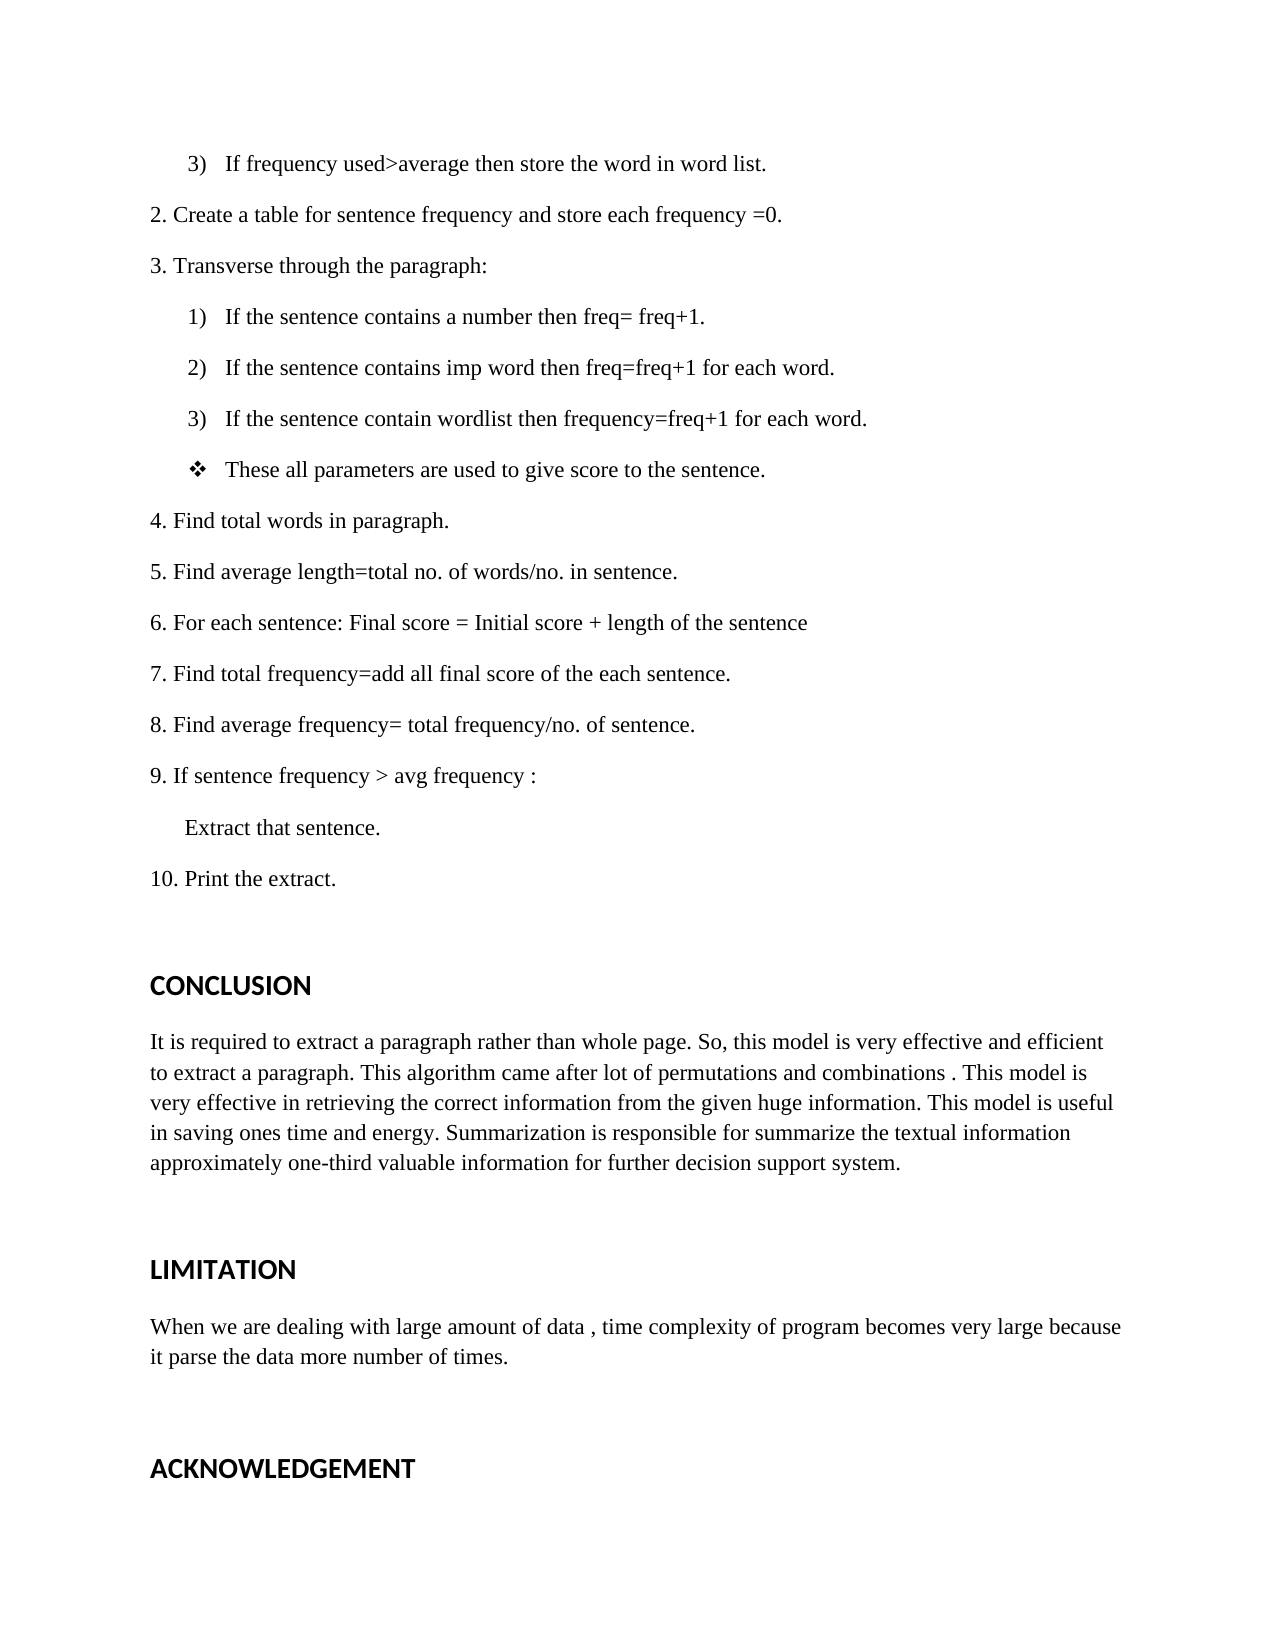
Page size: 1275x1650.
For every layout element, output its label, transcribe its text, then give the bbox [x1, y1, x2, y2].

text It is required to extract a paragraph rather than whole page. So, this model is very effective and efficient to extract a paragraph. This algorithm came after lot of permutations and combinations . This model is very effective in retrieving the correct information from the given huge information. This model is useful in saving ones time and energy. Summarization is responsible for summarize the textual information approximately one-third valuable information for further decision support system. [150, 1028, 1125, 1176]
text Extract that sentence. [150, 813, 1125, 840]
list If the sentence contains a number then freq= freq+1. [187, 303, 1125, 329]
text 4. Find total words in paragraph. [150, 507, 1125, 534]
text 6. For each sentence: Final score = Initial score + length of the sentence [150, 609, 1125, 636]
text When we are dealing with large amount of data , time complexity of program becomes very large because it parse the data more number of times. [150, 1313, 1125, 1370]
list These all parameters are used to give score to the sentence. [187, 456, 1125, 483]
text CONCLUSION [150, 967, 1125, 1002]
text 3. Transverse through the paragraph: [150, 252, 1125, 278]
list If the sentence contains imp word then freq=freq+1 for each word. [187, 354, 1125, 381]
text 2. Create a table for sentence frequency and store each frequency =0. [150, 201, 1125, 227]
text 5. Find average length=total no. of words/no. in sentence. [150, 558, 1125, 585]
text 10. Print the extract. [150, 864, 1125, 891]
text 7. Find total frequency=add all final score of the each sentence. [150, 660, 1125, 687]
text LIMITATION [150, 1251, 1125, 1287]
list If frequency used>average then store the word in word list. [187, 150, 1125, 176]
text 9. If sentence frequency > avg frequency : [150, 762, 1125, 789]
list If the sentence contain wordlist then frequency=freq+1 for each word. [187, 405, 1125, 432]
text ACKNOWLEDGEMENT [150, 1450, 1125, 1486]
text 8. Find average frequency= total frequency/no. of sentence. [150, 711, 1125, 738]
